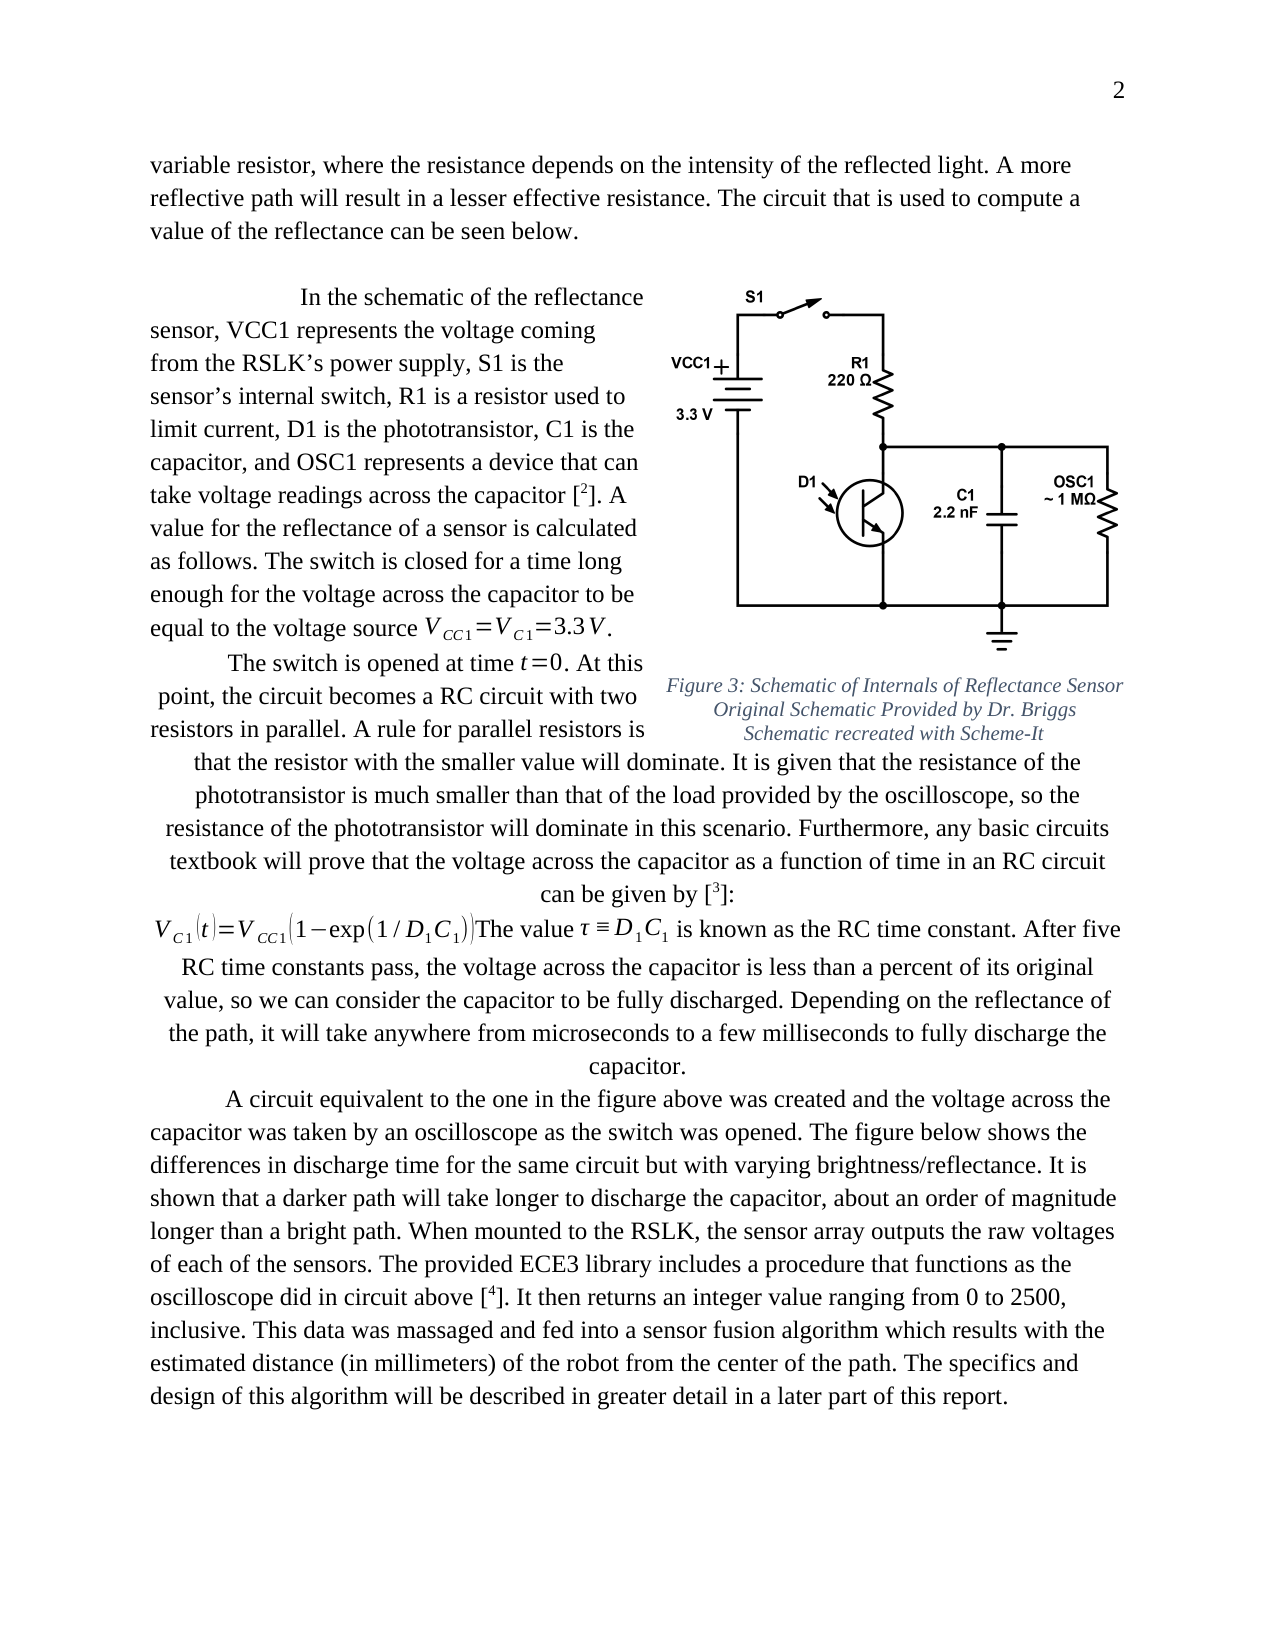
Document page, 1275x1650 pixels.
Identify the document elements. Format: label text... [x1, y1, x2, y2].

picture [664, 282, 1125, 664]
text A circuit equivalent to the one in the figure above was created and the voltage across the capacitor was taken by an oscilloscope as the switch was opened. The figure below shows the differences in discharge time for the same circuit but with varying brightness/reflectance. It is shown that a darker path will take longer to discharge the capacitor, about an order of magnitude longer than a bright path. When mounted to the RSLK, the sensor array outputs the raw voltages of each of the sensors. The provided ECE3 library includes a procedure that functions as the oscilloscope did in circuit above []. It then returns an integer value ranging from 0 to 2500, inclusive. This data was massaged and fed into a sensor fusion algorithm which results with the estimated distance (in millimeters) of the robot from the center of the path. The specifics and design of this algorithm will be described in greater detail in a later part of this report. [150, 1084, 1125, 1410]
text The switch is opened at time . At this point, the circuit becomes a RC circuit with two resistors in parallel. A rule for parallel resistors is that the resistor with the smaller value will dominate. It is given that the resistance of the phototransistor is much smaller than that of the load provided by the oscilloscope, so the resistance of the phototransistor will dominate in this scenario. Furthermore, any basic circuits textbook will prove that the voltage across the capacitor as a function of time in an RC circuit can be given by []: The value is known as the RC time constant. After five RC time constants pass, the voltage across the capacitor is less than a percent of its original value, so we can consider the capacitor to be fully discharged. Depending on the reflectance of the path, it will take anywhere from microseconds to a few milliseconds to fully discharge the capacitor. [150, 648, 1125, 1079]
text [150, 150, 1125, 245]
text In the schematic of the reflectance sensor, VCC1 represents the voltage coming from the RSLK’s power supply, S1 is the sensor’s internal switch, R1 is a resistor used to limit current, D1 is the phototransistor, C1 is the capacitor, and OSC1 represents a device that can take voltage readings across the capacitor []. A value for the reflectance of a sensor is calculated as follows. The switch is closed for a time long enough for the voltage across the capacitor to be equal to the voltage source . [150, 282, 664, 644]
